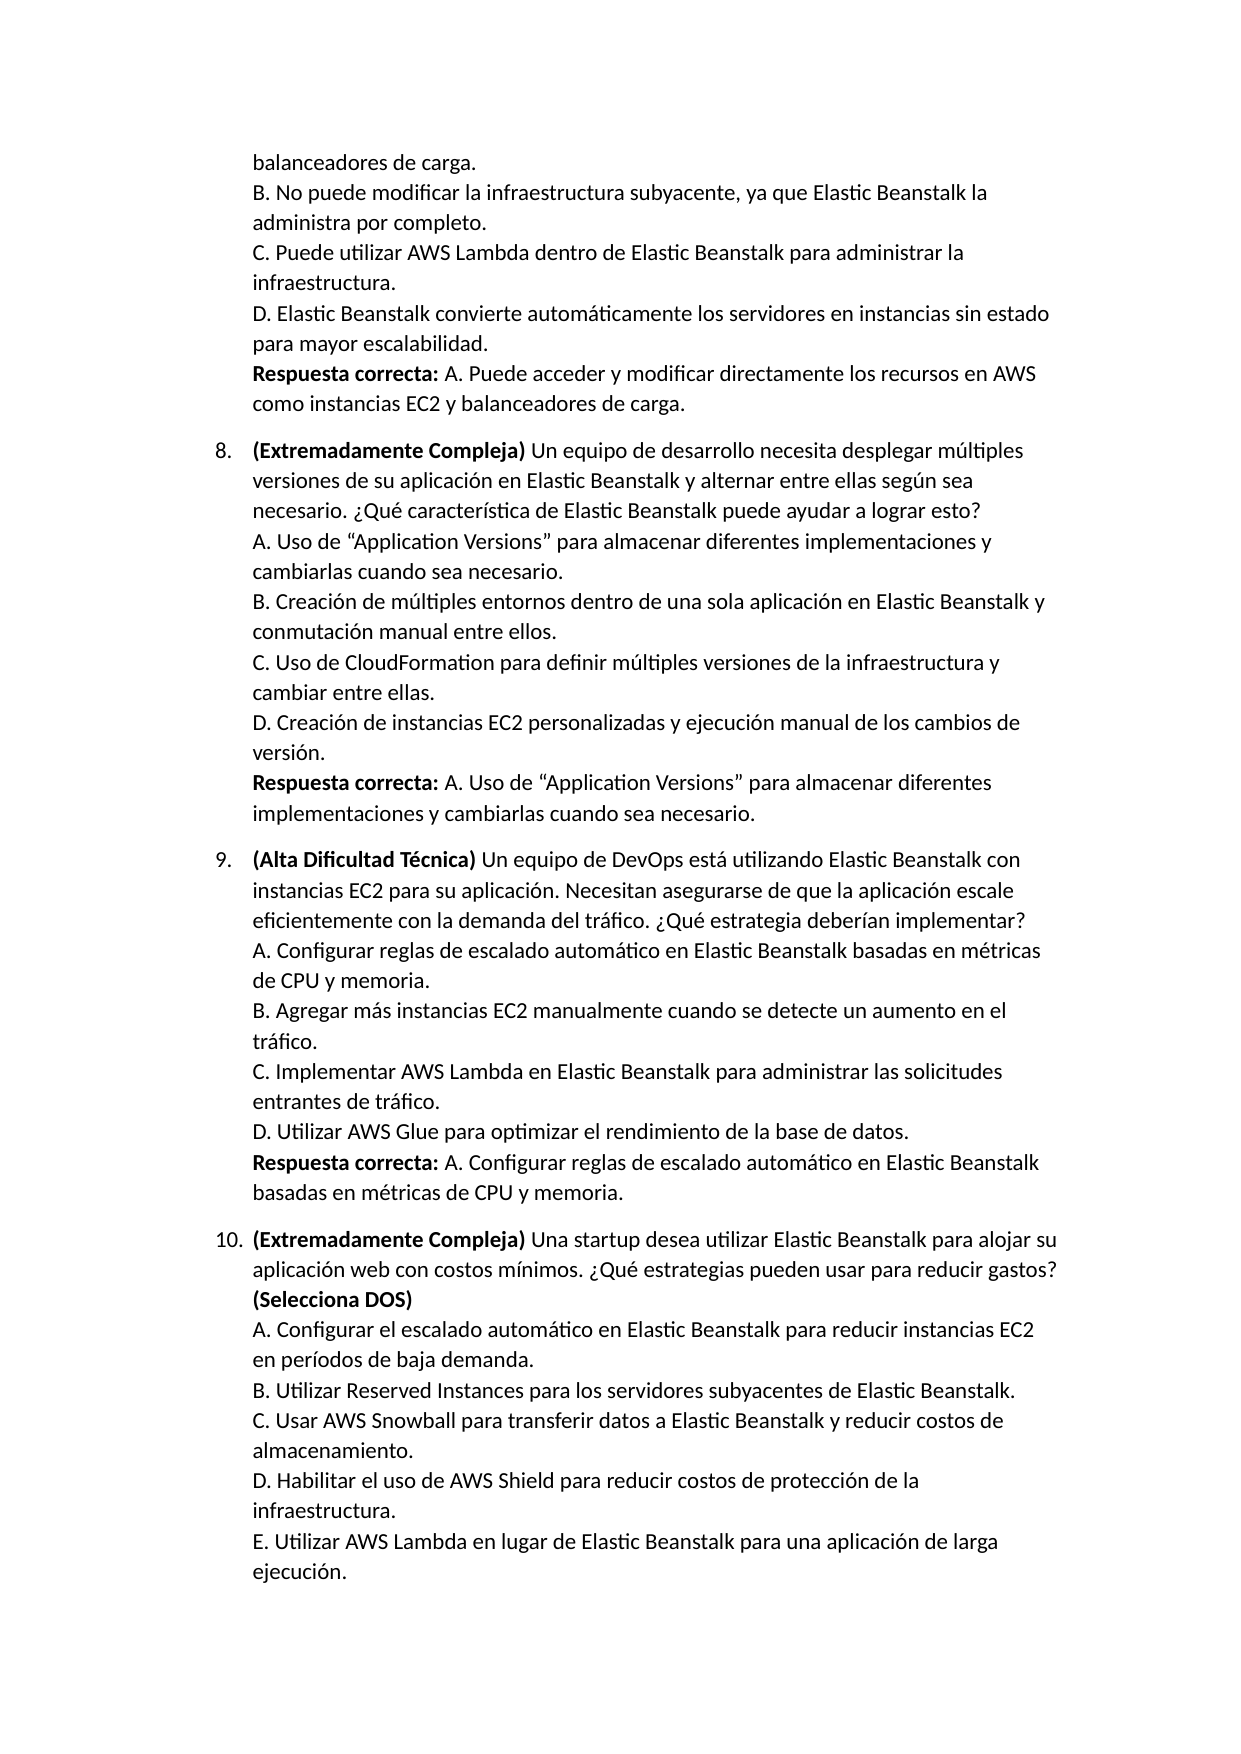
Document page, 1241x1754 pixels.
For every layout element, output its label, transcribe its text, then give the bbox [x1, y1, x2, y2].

list (Extremadamente Compleja) Un equipo de desarrollo necesita desplegar múltiples versiones de su aplicación en Elastic Beanstalk y alternar entre ellas según sea necesario. ¿Qué característica de Elastic Beanstalk puede ayudar a lograr esto? A. Uso de “Application Versions” para almacenar diferentes implementaciones y cambiarlas cuando sea necesario. B. Creación de múltiples entornos dentro de una sola aplicación en Elastic Beanstalk y conmutación manual entre ellos. C. Uso de CloudFormation para definir múltiples versiones de la infraestructura y cambiar entre ellas. D. Creación de instancias EC2 personalizadas y ejecución manual de los cambios de versión. Respuesta correcta: A. Uso de “Application Versions” para almacenar diferentes implementaciones y cambiarlas cuando sea necesario. [215, 436, 1063, 827]
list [215, 148, 1063, 417]
list (Alta Dificultad Técnica) Un equipo de DevOps está utilizando Elastic Beanstalk con instancias EC2 para su aplicación. Necesitan asegurarse de que la aplicación escale eficientemente con la demanda del tráfico. ¿Qué estrategia deberían implementar? A. Configurar reglas de escalado automático en Elastic Beanstalk basadas en métricas de CPU y memoria. B. Agregar más instancias EC2 manualmente cuando se detecte un aumento en el tráfico. C. Implementar AWS Lambda en Elastic Beanstalk para administrar las solicitudes entrantes de tráfico. D. Utilizar AWS Glue para optimizar el rendimiento de la base de datos. Respuesta correcta: A. Configurar reglas de escalado automático en Elastic Beanstalk basadas en métricas de CPU y memoria. [215, 846, 1063, 1206]
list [215, 1225, 1063, 1585]
